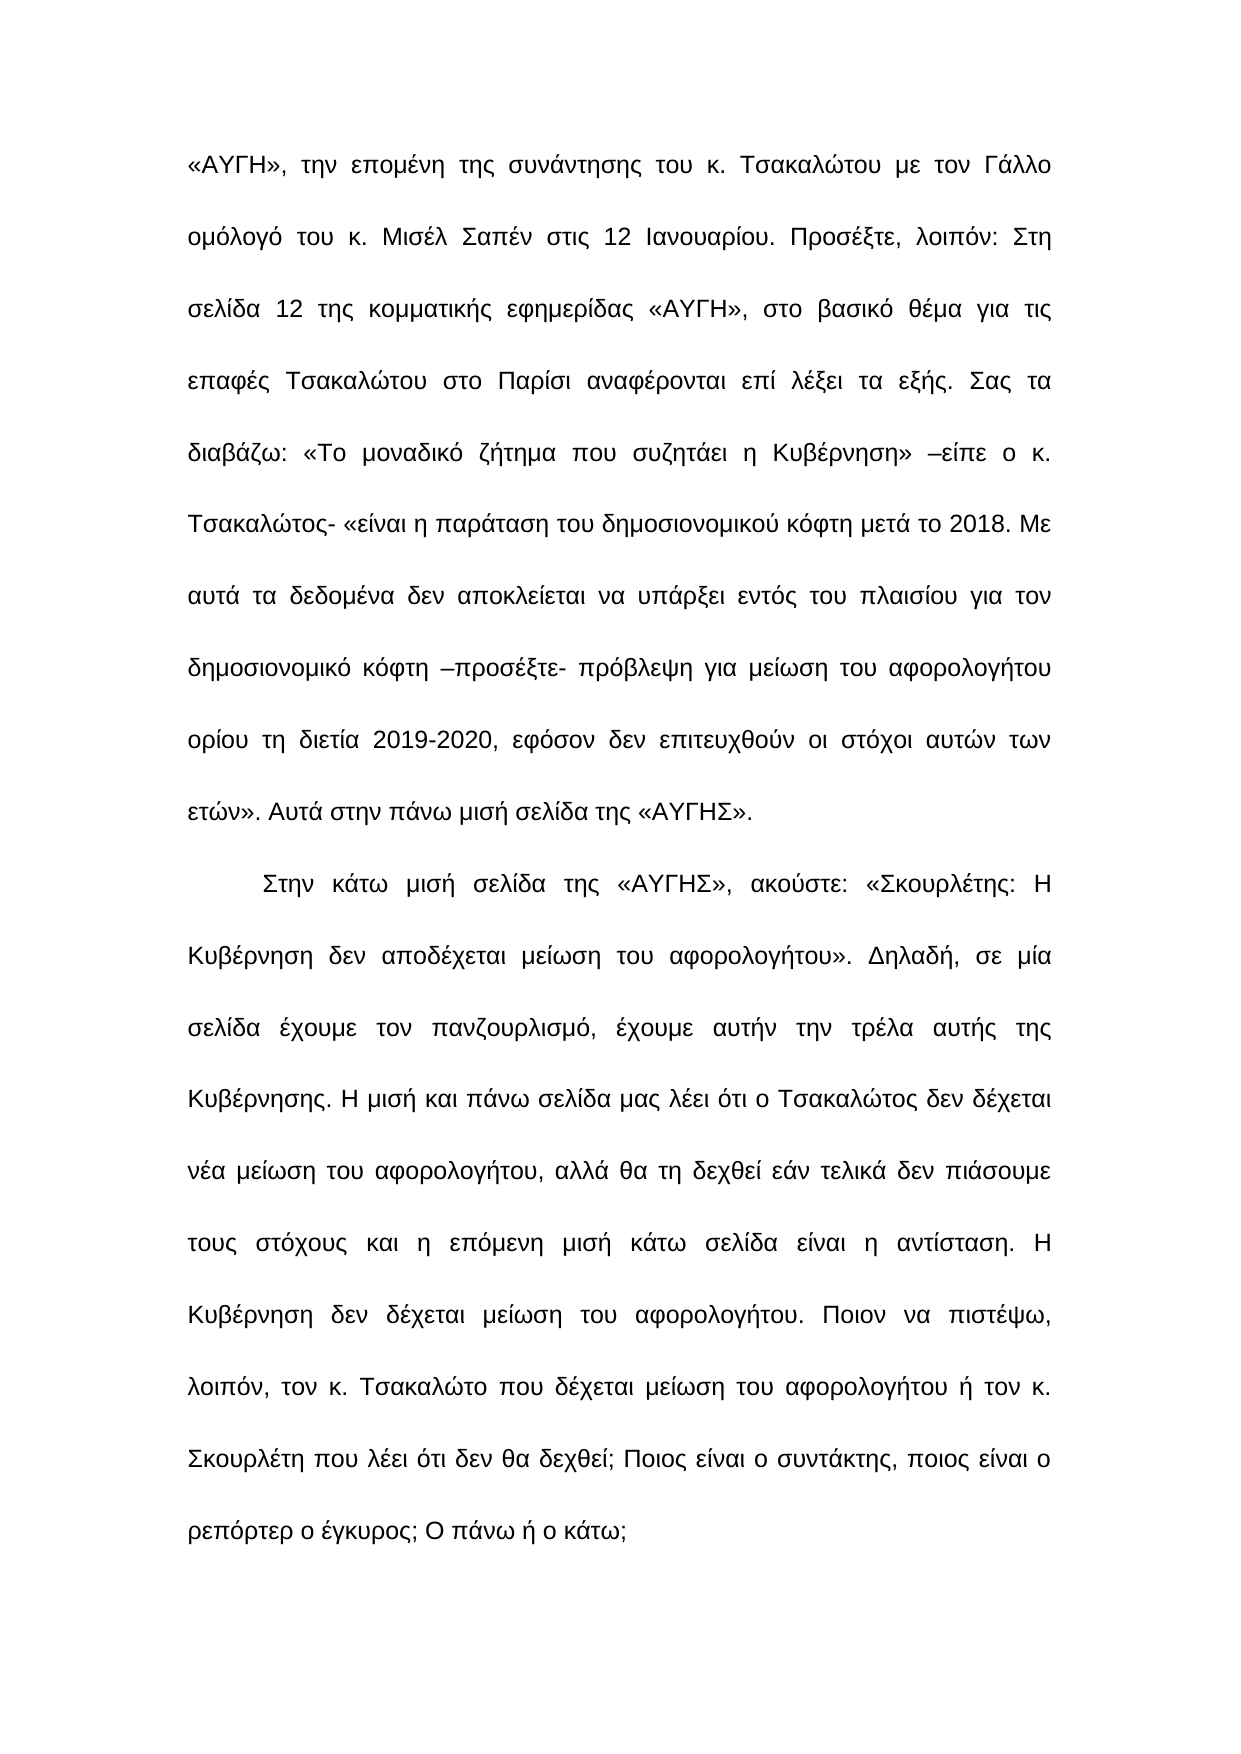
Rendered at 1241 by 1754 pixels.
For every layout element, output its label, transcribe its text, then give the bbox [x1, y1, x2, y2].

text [187, 150, 1053, 826]
text Στην κάτω μισή σελίδα της «ΑΥΓΗΣ», ακούστε: «Σκουρλέτης: Η Κυβέρνηση δεν αποδέχεται μείωση του αφορολογήτου». Δηλαδή, σε μία σελίδα έχουμε τον πανζουρλισμό, έχουμε αυτήν την τρέλα αυτής της Κυβέρνησης. Η μισή και πάνω σελίδα μας λέει ότι ο Τσακαλώτος δεν δέχεται νέα μείωση του αφορολογήτου, αλλά θα τη δεχθεί εάν τελικά δεν πιάσουμε τους στόχους και η επόμενη μισή κάτω σελίδα είναι η αντίσταση. Η Κυβέρνηση δεν δέχεται μείωση του αφορολογήτου. Ποιον να πιστέψω, λοιπόν, τον κ. Τσακαλώτο που δέχεται μείωση του αφορολογήτου ή τον κ. Σκουρλέτη που λέει ότι δεν θα δεχθεί; Ποιος είναι ο συντάκτης, ποιος είναι ο ρεπόρτερ ο έγκυρος; Ο πάνω ή ο κάτω; [187, 869, 1053, 1544]
